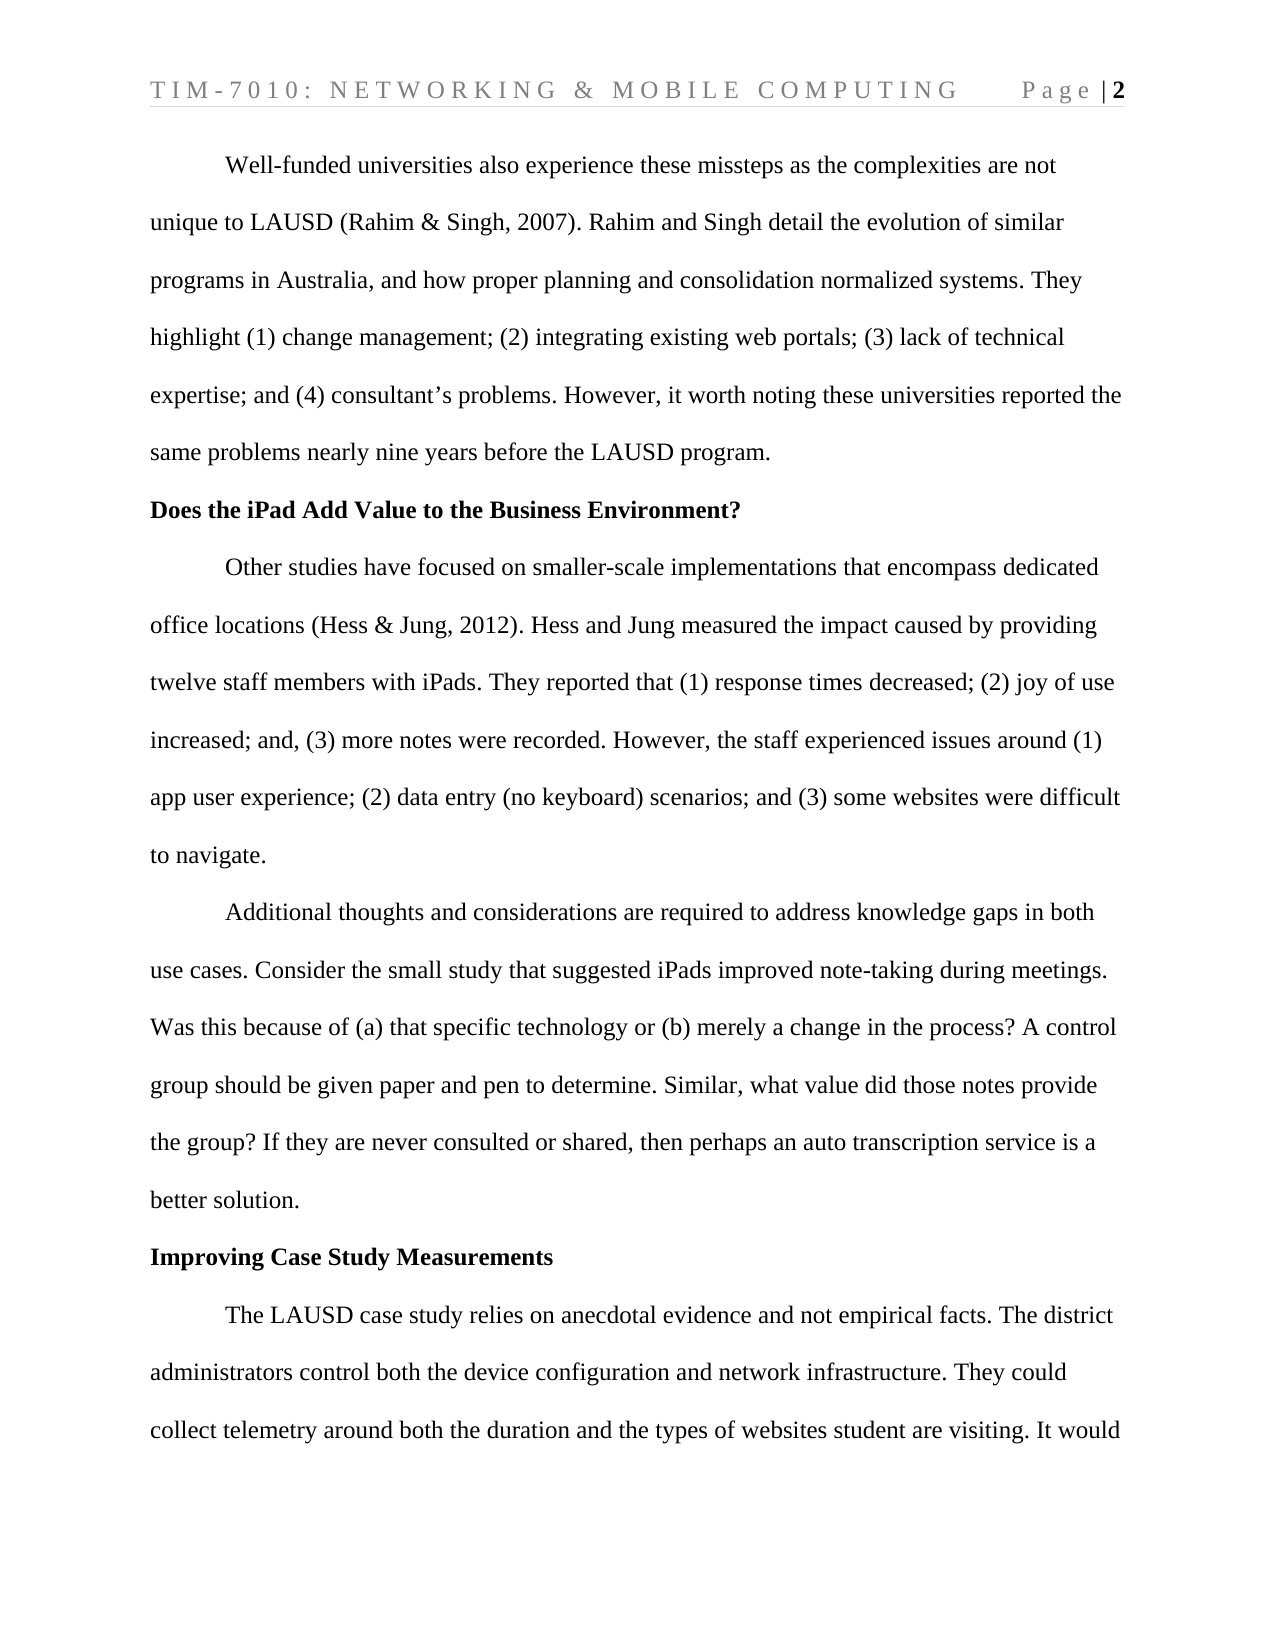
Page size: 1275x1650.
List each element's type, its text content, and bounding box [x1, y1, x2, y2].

subtitle Does the iPad Add Value to the Business Environment? [150, 495, 1125, 524]
text Additional thoughts and considerations are required to address knowledge gaps in both use cases. Consider the small study that suggested iPads improved note-taking during meetings. Was this because of (a) that specific technology or (b) merely a change in the process? A control group should be given paper and pen to determine. Similar, what value did those notes provide the group? If they are never consulted or shared, then perhaps an auto transcription service is a better solution. [150, 897, 1125, 1214]
subtitle Improving Case Study Measurements [150, 1242, 1125, 1271]
text Well-funded universities also experience these missteps as the complexities are not unique to LAUSD. Rahim and Singh detail the evolution of similar programs in Australia, and how proper planning and consolidation normalized systems. They highlight (1) change management; (2) integrating existing web portals; (3) lack of technical expertise; and (4) consultant’s problems. However, it worth noting these universities reported the same problems nearly nine years before the LAUSD program. [150, 150, 1125, 466]
text Other studies have focused on smaller-scale implementations that encompass dedicated office locations. Hess and Jung measured the impact caused by providing twelve staff members with iPads. They reported that (1) response times decreased; (2) joy of use increased; and, (3) more notes were recorded. However, the staff experienced issues around (1) app user experience; (2) data entry (no keyboard) scenarios; and (3) some websites were difficult to navigate. [150, 552, 1125, 869]
